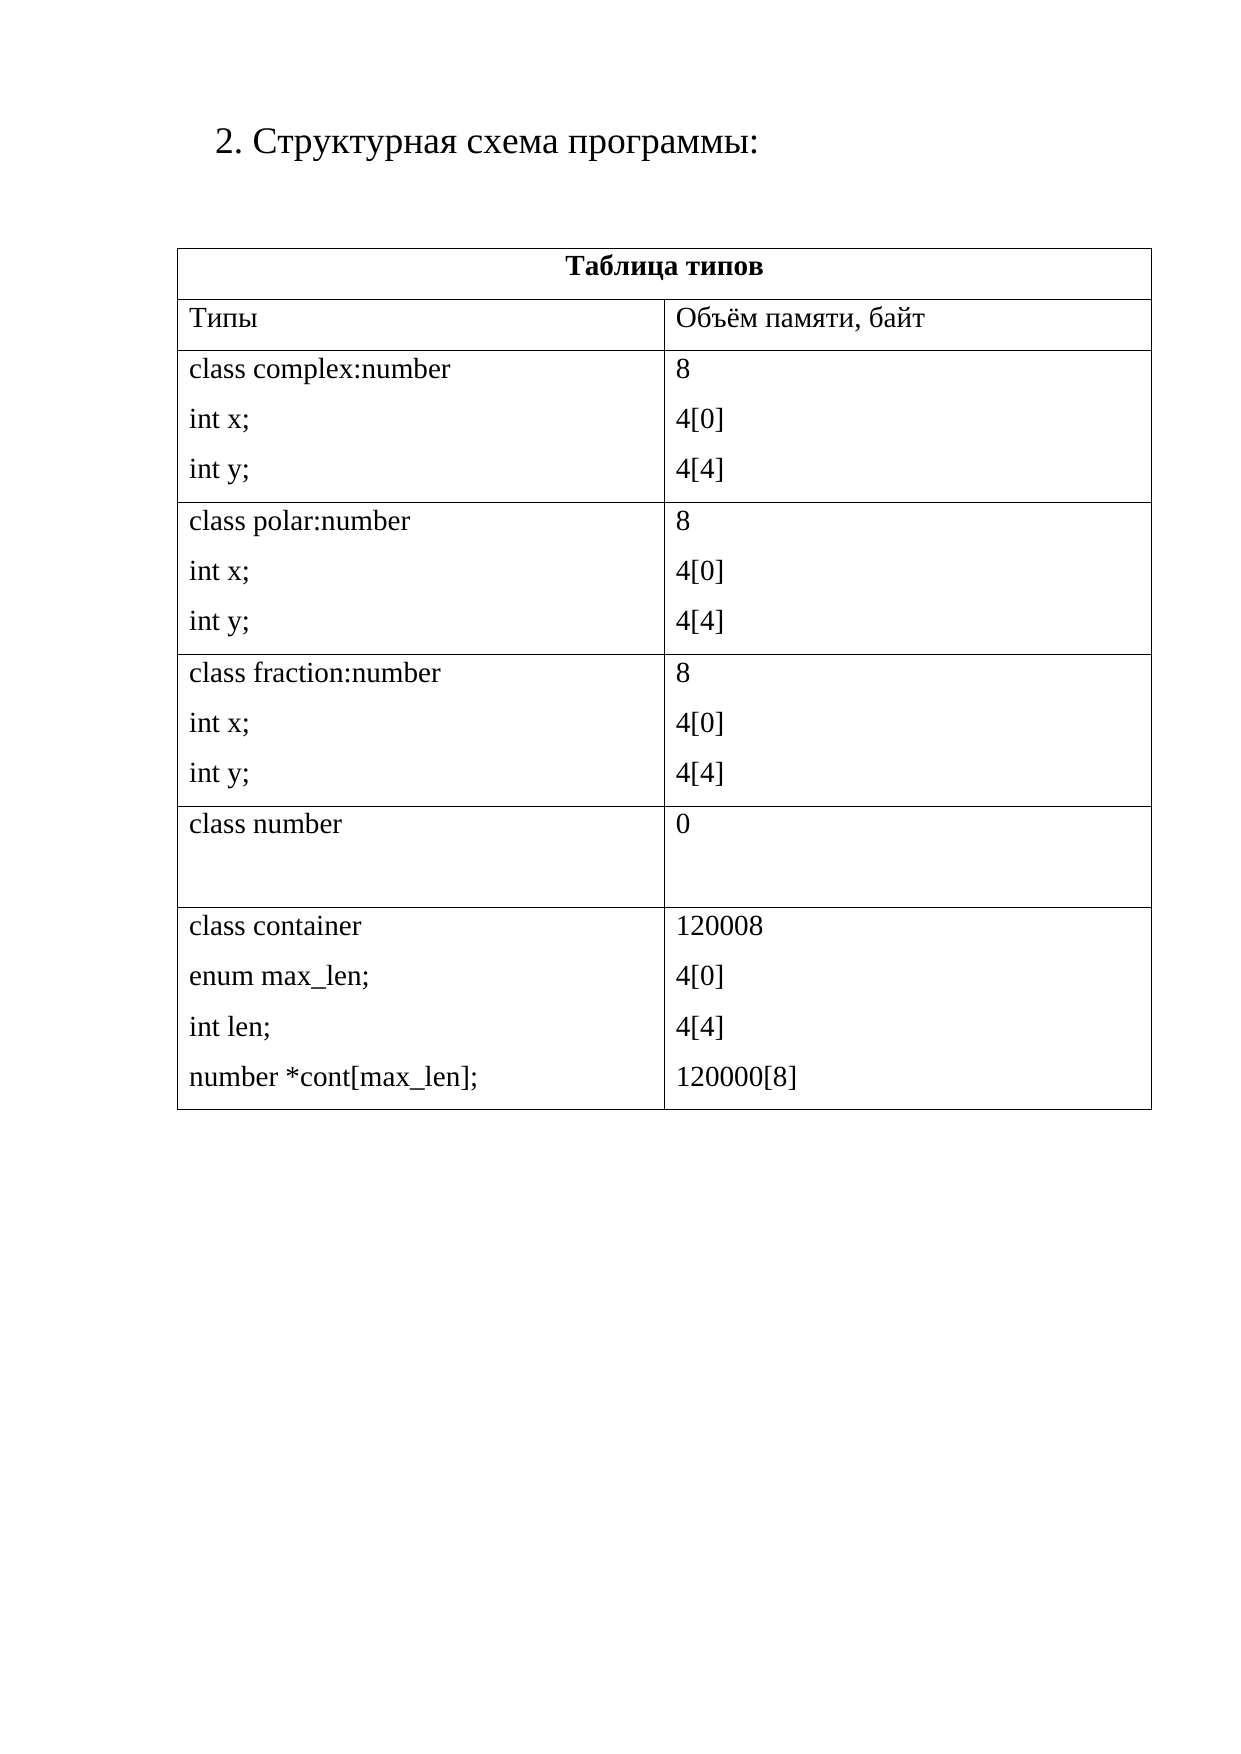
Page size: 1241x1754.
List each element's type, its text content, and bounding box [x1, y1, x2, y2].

list Структурная схема программы: [215, 118, 1152, 161]
table_cell class complex:number int x; int y; [178, 351, 664, 502]
table_cell 8 4[0] 4[4] [665, 503, 1151, 654]
table_cell Объём памяти, байт [665, 300, 1151, 350]
table_cell сlass container enum max_len; int len; number *cont[max_len]; [178, 908, 664, 1109]
table_cell Типы [178, 300, 664, 350]
table_cell class polar:number int x; int y; [178, 503, 664, 654]
table_cell class number [178, 807, 664, 907]
table_cell 0 [665, 807, 1151, 907]
table_cell class fraction:number int x; int y; [178, 655, 664, 806]
table_header Таблица типов [178, 249, 1151, 299]
table_cell 8 4[0] 4[4] [665, 655, 1151, 806]
table_cell 120008 4[0] 4[4] 120000[8] [665, 908, 1151, 1109]
table_cell 8 4[0] 4[4] [665, 351, 1151, 502]
